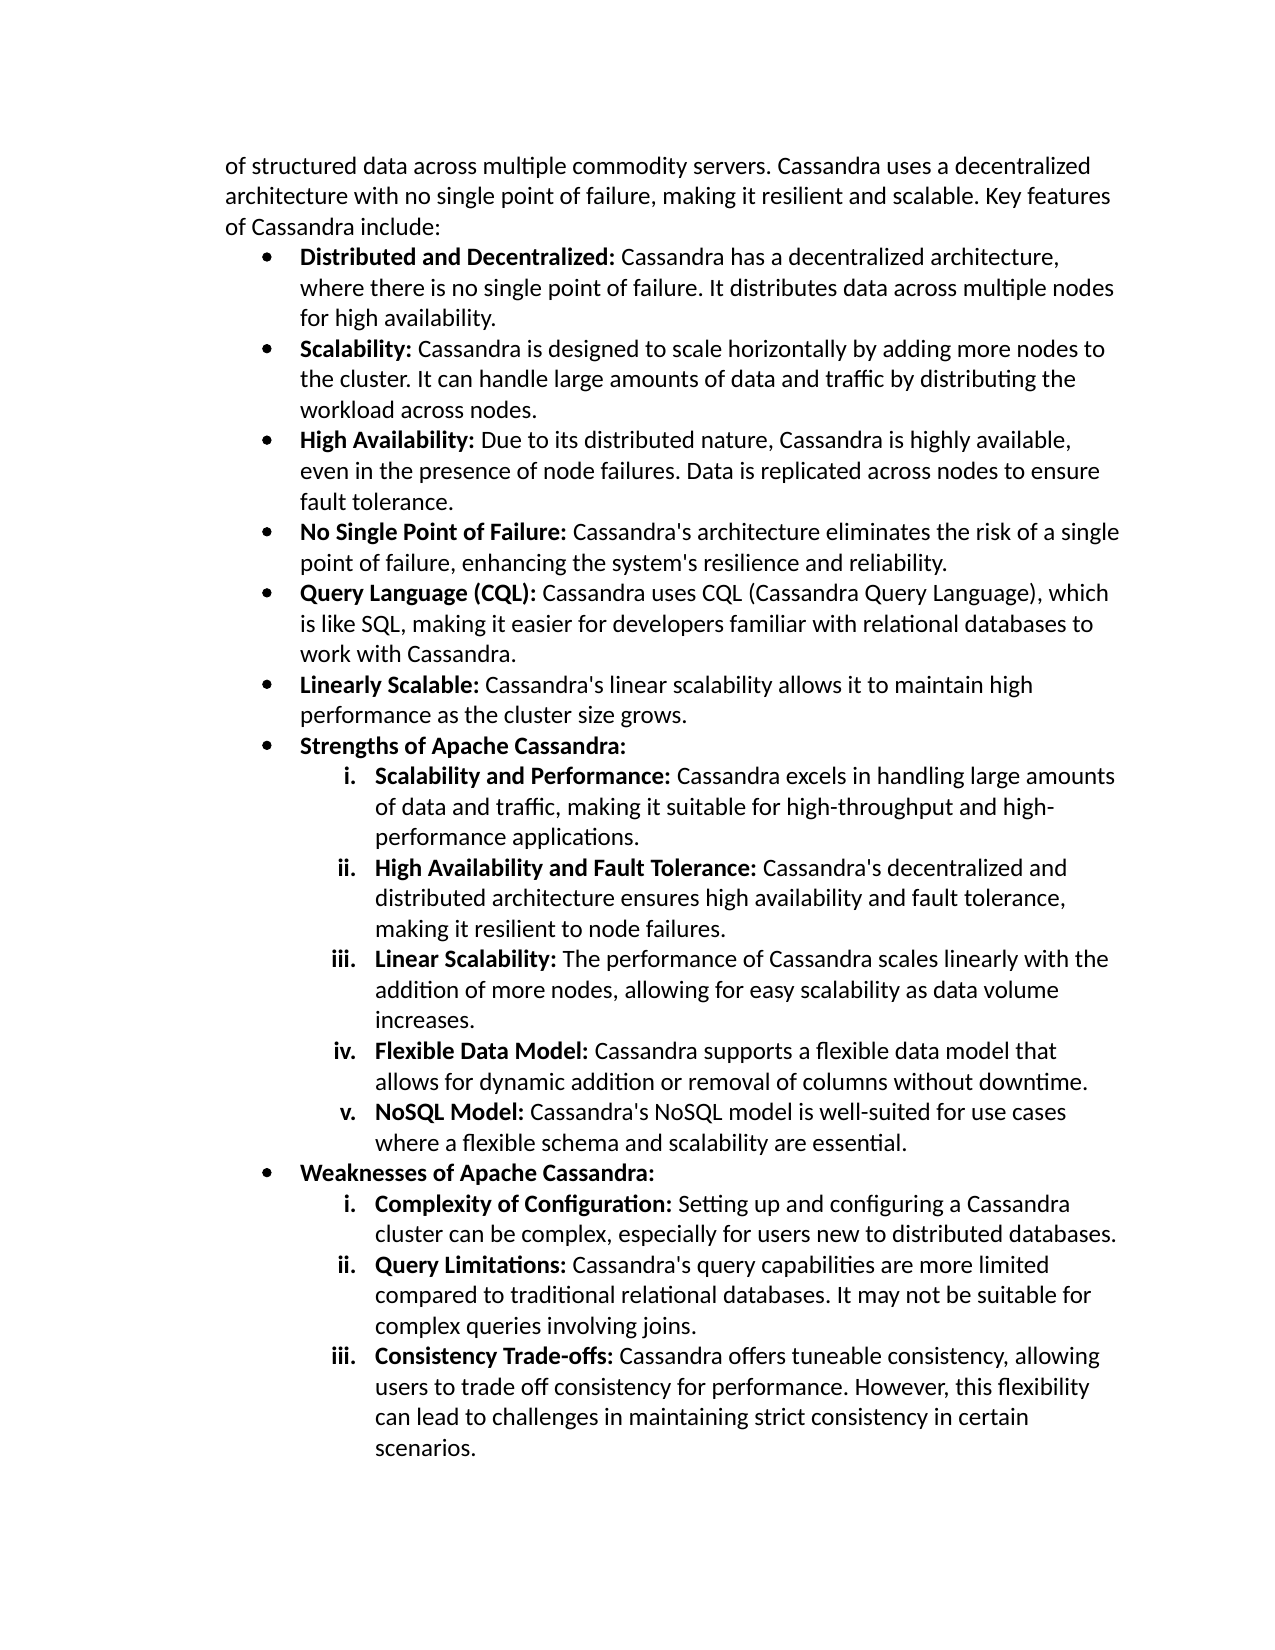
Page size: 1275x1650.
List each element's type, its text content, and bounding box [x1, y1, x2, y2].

list No Single Point of Failure: Cassandra's architecture eliminates the risk of a single point of failure, enhancing the system's resilience and reliability. [262, 516, 1125, 577]
list Query Language (CQL): Cassandra uses CQL (Cassandra Query Language), which is like SQL, making it easier for developers familiar with relational databases to work with Cassandra. [262, 577, 1125, 669]
list Query Limitations: Cassandra's query capabilities are more limited compared to traditional relational databases. It may not be suitable for complex queries involving joins. [356, 1249, 1125, 1340]
list Weaknesses of Apache Cassandra: [262, 1157, 1125, 1188]
list Linear Scalability: The performance of Cassandra scales linearly with the addition of more nodes, allowing for easy scalability as data volume increases. [356, 943, 1125, 1035]
list Strengths of Apache Cassandra: [262, 730, 1125, 760]
list Consistency Trade-offs: Cassandra offers tuneable consistency, allowing users to trade off consistency for performance. However, this flexibility can lead to challenges in maintaining strict consistency in certain scenarios. [356, 1340, 1125, 1462]
list High Availability and Fault Tolerance: Cassandra's decentralized and distributed architecture ensures high availability and fault tolerance, making it resilient to node failures. [356, 852, 1125, 943]
list Linearly Scalable: Cassandra's linear scalability allows it to maintain high performance as the cluster size grows. [262, 669, 1125, 730]
list NoSQL Model: Cassandra's NoSQL model is well-suited for use cases where a flexible schema and scalability are essential. [356, 1096, 1125, 1157]
list High Availability: Due to its distributed nature, Cassandra is highly available, even in the presence of node failures. Data is replicated across nodes to ensure fault tolerance. [262, 425, 1125, 516]
list Scalability: Cassandra is designed to scale horizontally by adding more nodes to the cluster. It can handle large amounts of data and traffic by distributing the workload across nodes. [262, 333, 1125, 425]
list Distributed and Decentralized: Cassandra has a decentralized architecture, where there is no single point of failure. It distributes data across multiple nodes for high availability. [262, 242, 1125, 333]
list Flexible Data Model: Cassandra supports a flexible data model that allows for dynamic addition or removal of columns without downtime. [356, 1035, 1125, 1096]
list Complexity of Configuration: Setting up and configuring a Cassandra cluster can be complex, especially for users new to distributed databases. [356, 1188, 1125, 1249]
list Scalability and Performance: Cassandra excels in handling large amounts of data and traffic, making it suitable for high-throughput and high-performance applications. [356, 760, 1125, 852]
